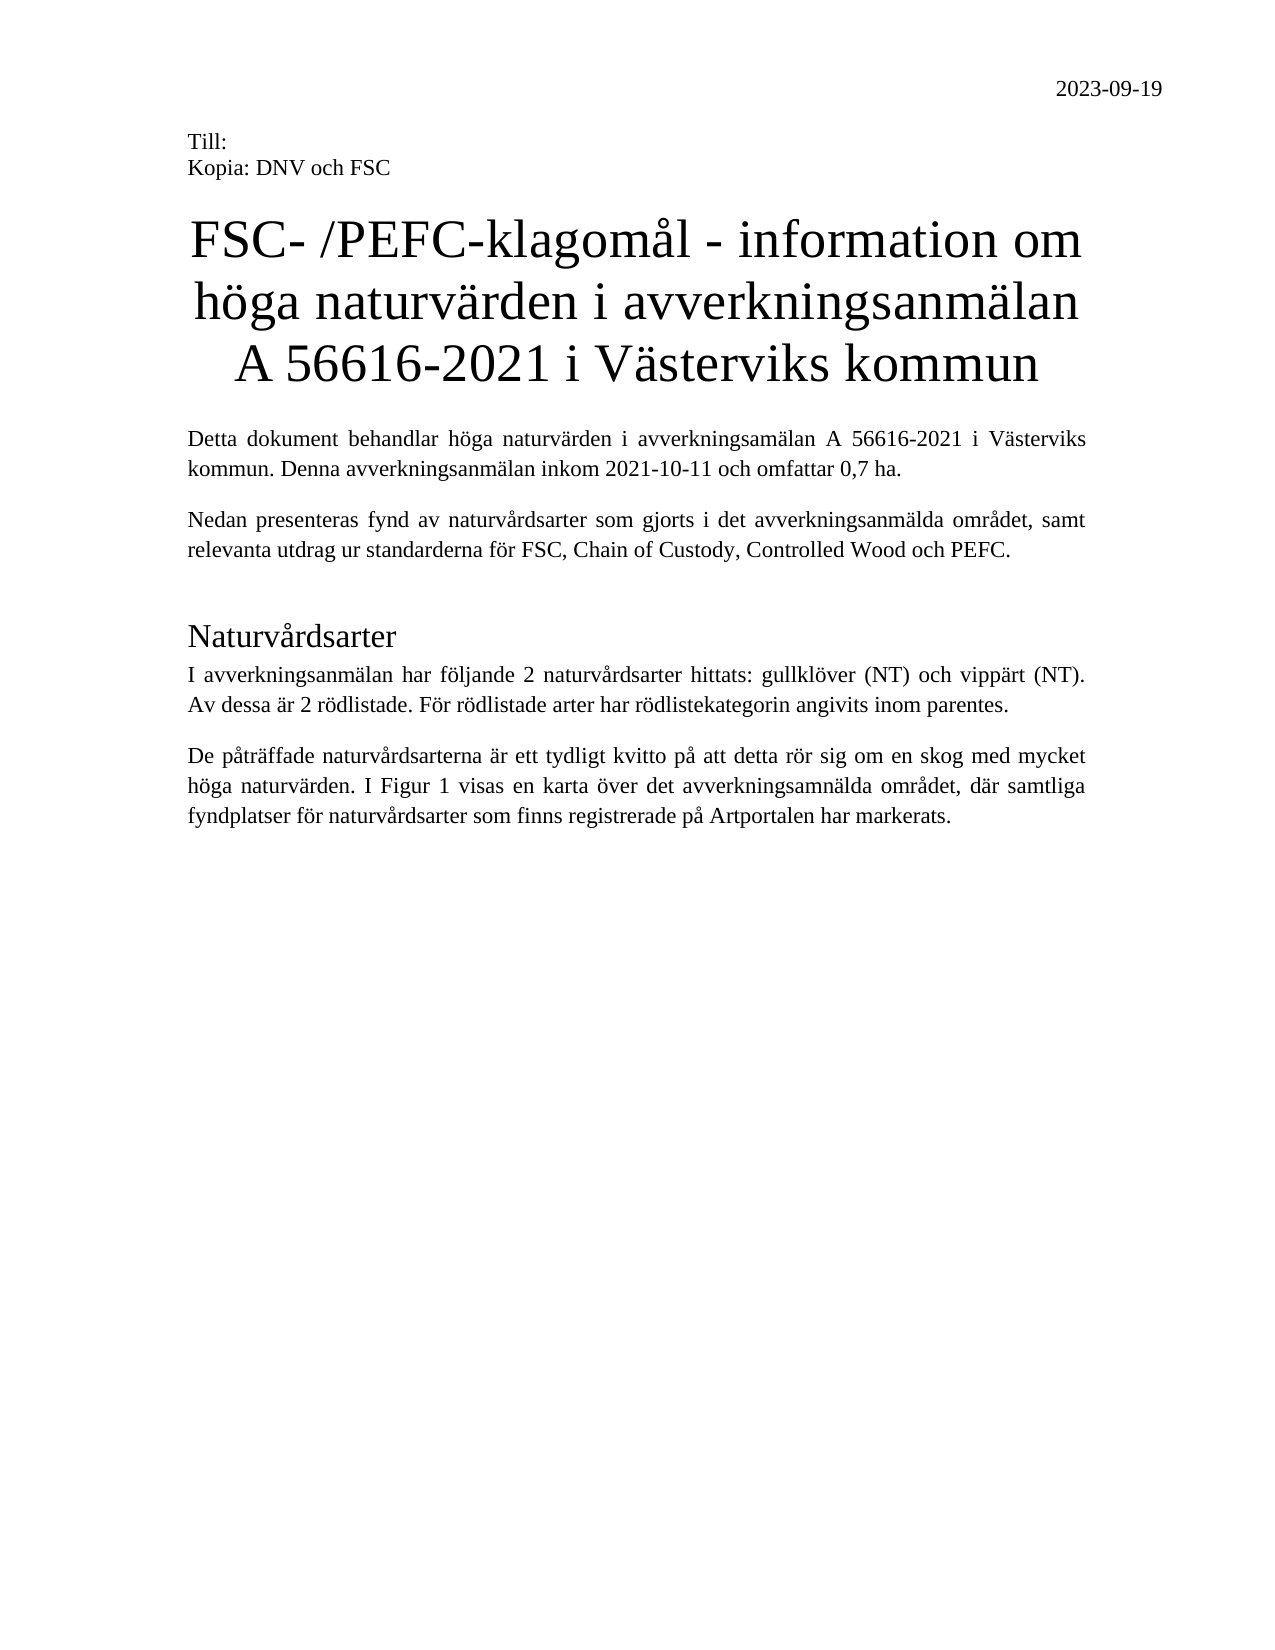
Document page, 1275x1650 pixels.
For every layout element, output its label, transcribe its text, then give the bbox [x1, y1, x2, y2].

text Detta dokument behandlar höga naturvärden i avverkningsamälan A 56616-2021 i Västerviks kommun. Denna avverkningsanmälan inkom 2021-10-11 och omfattar 0,7 ha. [187, 425, 1087, 481]
subtitle Naturvårdsarter [187, 617, 1087, 655]
text I avverkningsanmälan har följande 2 naturvårdsarter hittats: gullklöver (NT) och vippärt (NT). Av dessa är 2 rödlistade. För rödlistade arter har rödlistekategorin angivits inom parentes. [187, 661, 1087, 717]
title FSC- /PEFC-klagomål - information om höga naturvärden i avverkningsanmälan A 56616-2021 i Västerviks kommun [187, 207, 1087, 394]
text De påträffade naturvårdsarterna är ett tydligt kvitto på att detta rör sig om en skog med mycket höga naturvärden. I Figur 1 visas en karta över det avverkningsamnälda området, där samtliga fyndplatser för naturvårdsarter som finns registrerade på Artportalen har markerats. [187, 742, 1087, 829]
text Nedan presenteras fynd av naturvårdsarter som gjorts i det avverkningsanmälda området, samt relevanta utdrag ur standarderna för FSC, Chain of Custody, Controlled Wood och PEFC. [187, 506, 1087, 563]
